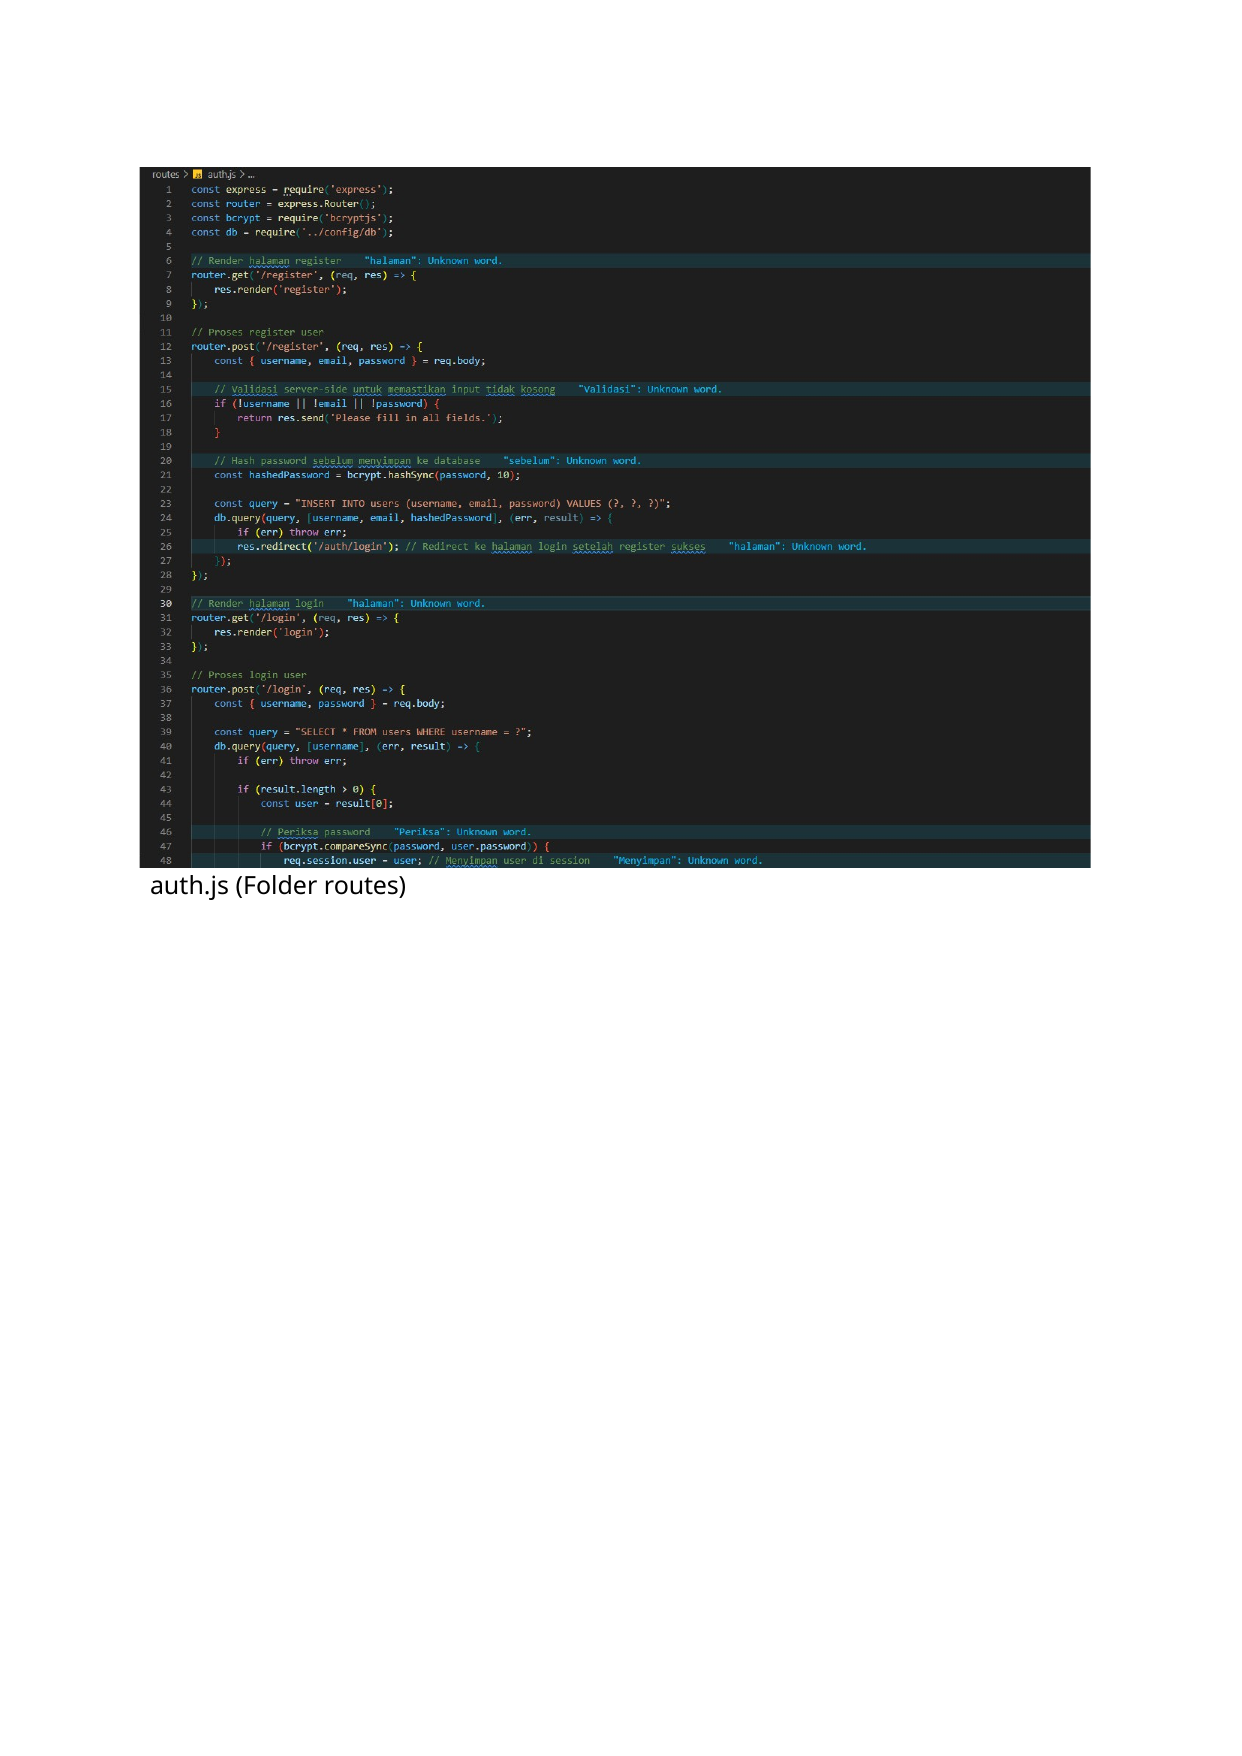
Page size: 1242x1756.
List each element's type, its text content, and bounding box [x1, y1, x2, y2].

text auth.js (Folder routes) [150, 133, 1192, 902]
picture [139, 167, 150, 868]
